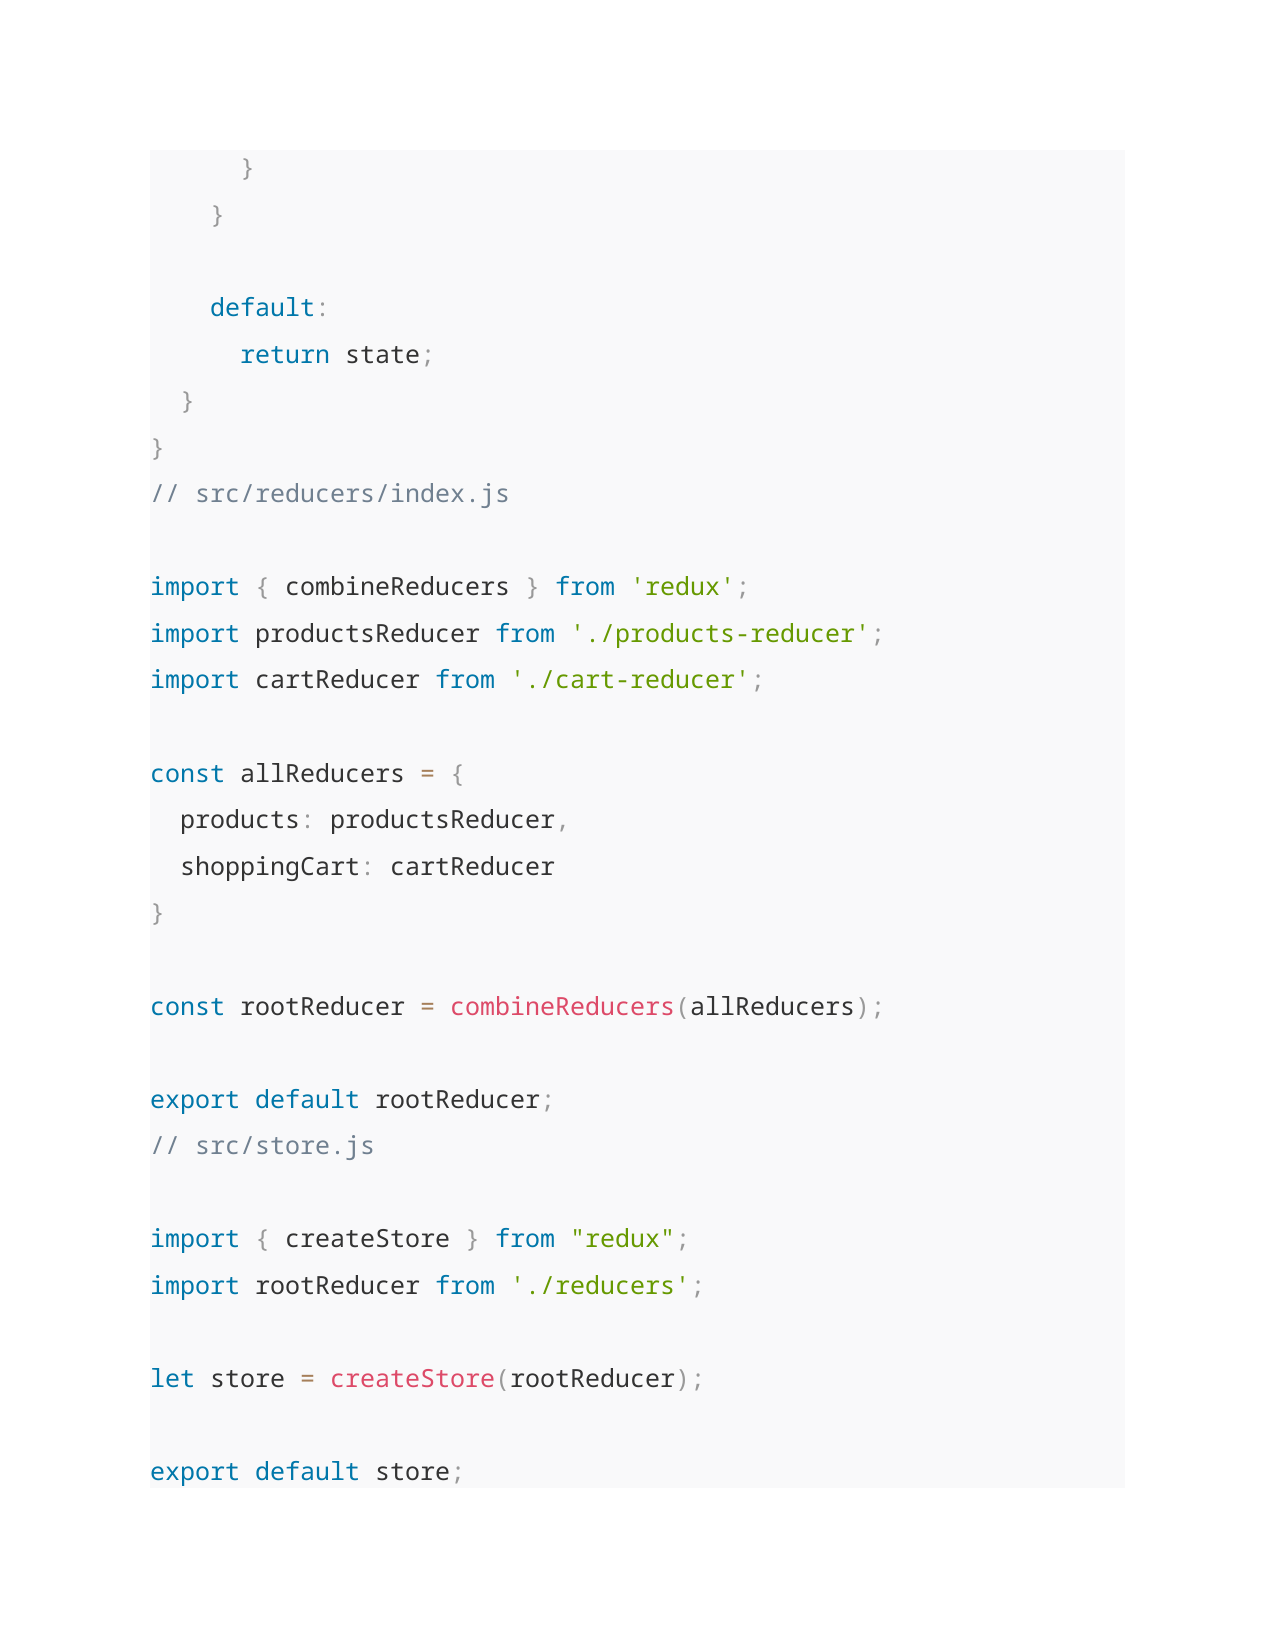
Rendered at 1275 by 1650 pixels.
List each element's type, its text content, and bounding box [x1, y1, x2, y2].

text import { combineReducers } from 'redux'; [150, 569, 1125, 603]
text } [150, 895, 1125, 929]
text } [150, 383, 1125, 417]
text export default store; [150, 1454, 1125, 1488]
text products: productsReducer, [150, 802, 1125, 836]
text let store = createStore(rootReducer); [150, 1361, 1125, 1395]
text import cartReducer from './cart-reducer'; [150, 662, 1125, 696]
text export default rootReducer; [150, 1081, 1125, 1115]
text // src/store.js [150, 1128, 1125, 1162]
text return state; [150, 336, 1125, 370]
text import rootReducer from './reducers'; [150, 1267, 1125, 1302]
text const rootReducer = combineReducers(allReducers); [150, 988, 1125, 1022]
text shoppingCart: cartReducer [150, 848, 1125, 882]
text const allReducers = { [150, 755, 1125, 789]
text // src/reducers/index.js [150, 476, 1125, 510]
text } [150, 197, 1125, 231]
text import { createStore } from "redux"; [150, 1221, 1125, 1255]
text default: [150, 290, 1125, 324]
text } [150, 429, 1125, 463]
text } [150, 150, 1125, 184]
text import productsReducer from './products-reducer'; [150, 616, 1125, 650]
